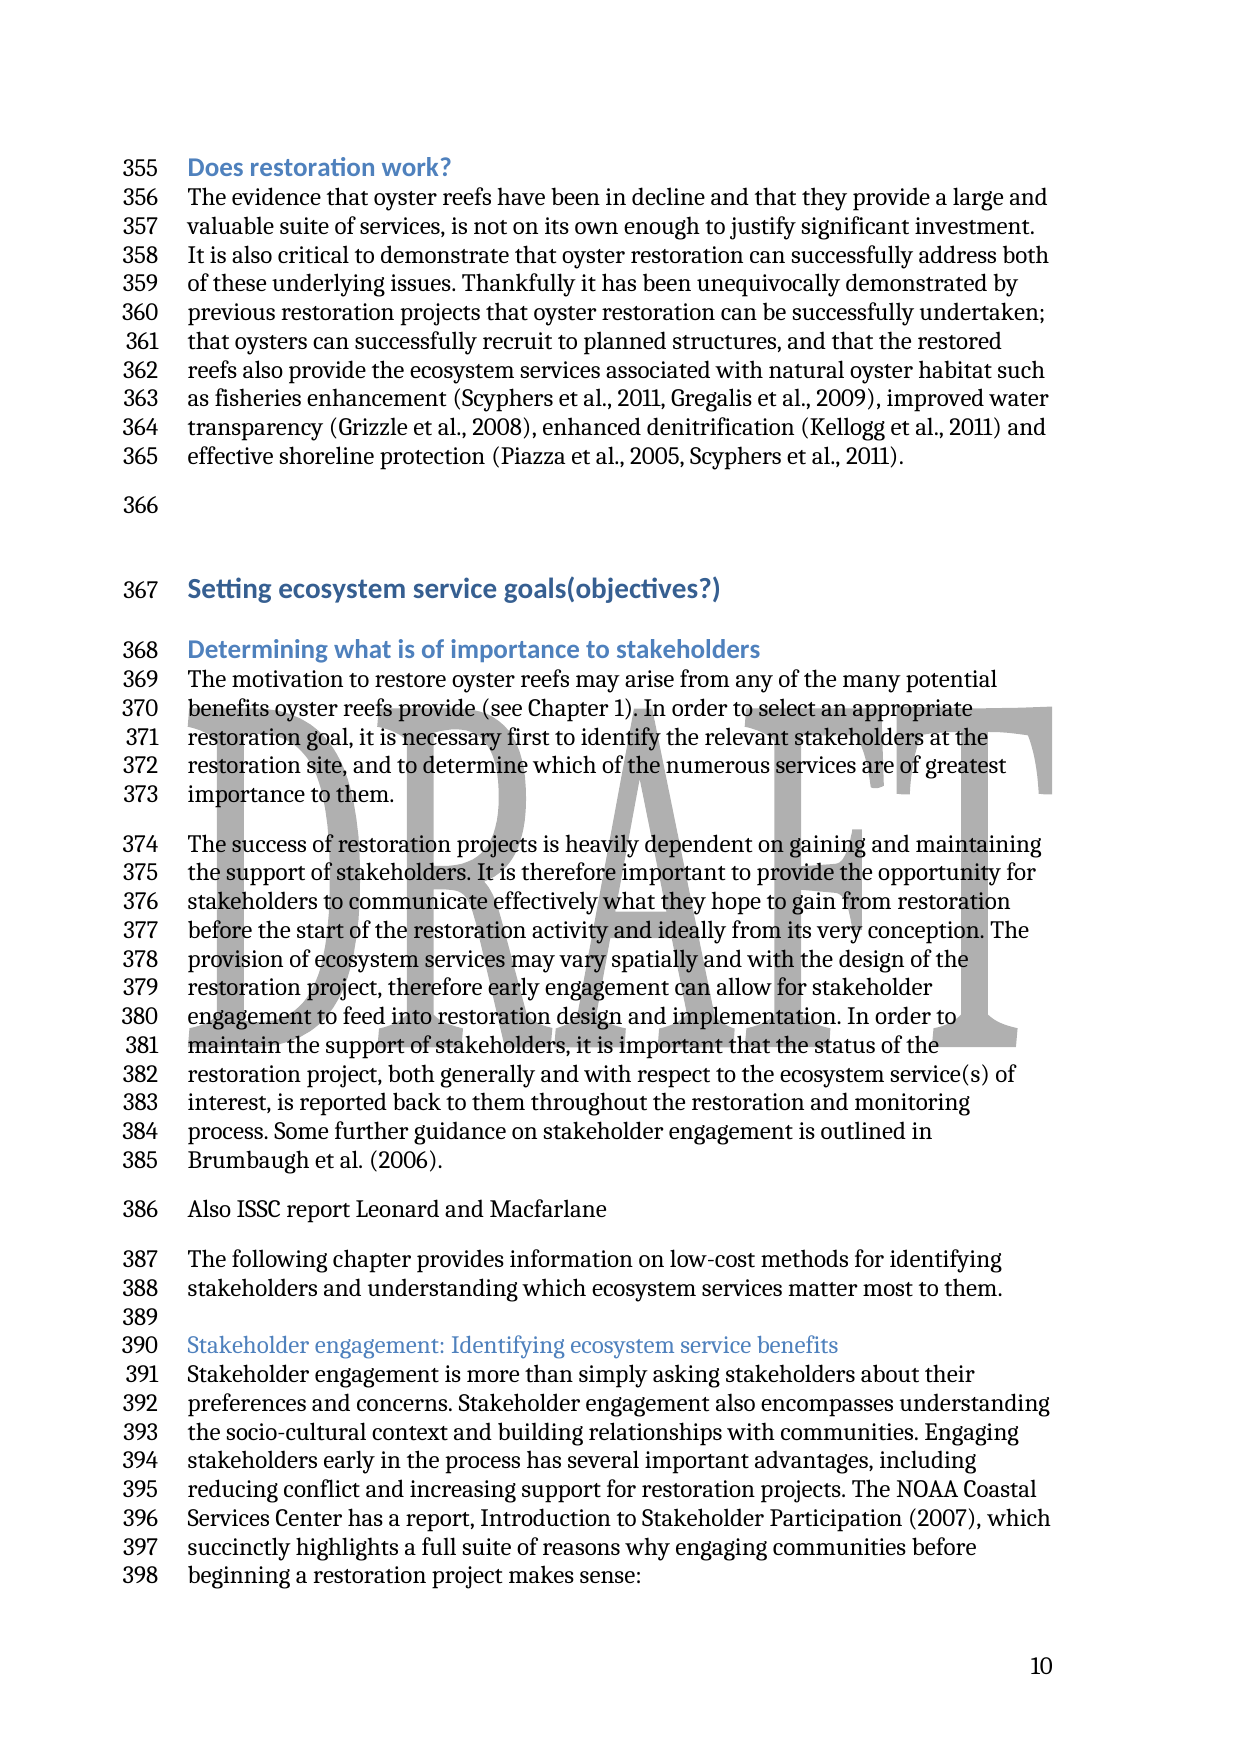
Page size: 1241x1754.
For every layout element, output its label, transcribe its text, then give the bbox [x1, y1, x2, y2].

text The evidence that oyster reefs have been in decline and that they provide a large and valuable suite of services, is not on its own enough to justify significant investment. It is also critical to demonstrate that oyster restoration can successfully address both of these underlying issues. Thankfully it has been unequivocally demonstrated by previous restoration projects that oyster restoration can be successfully undertaken; that oysters can successfully recruit to planned structures, and that the restored reefs also provide the ecosystem services associated with natural oyster habitat such as fisheries enhancement (Scyphers et al., 2011, Gregalis et al., 2009), improved water transparency (Grizzle et al., 2008), enhanced denitrification (Kellogg et al., 2011) and effective shoreline protection (Piazza et al., 2005, Scyphers et al., 2011). [187, 183, 1053, 471]
subtitle Does restoration work? [187, 150, 1053, 183]
text The following chapter provides information on low-cost methods for identifying stakeholders and understanding which ecosystem services matter most to them. [187, 1245, 1053, 1302]
text The motivation to restore oyster reefs may arise from any of the many potential benefits oyster reefs provide (see Chapter 1). In order to select an appropriate restoration goal, it is necessary first to identify the relevant stakeholders at the restoration site, and to determine which of the numerous services are of greatest importance to them. [187, 665, 1053, 809]
text Stakeholder engagement: Identifying ecosystem service benefits [187, 1331, 1053, 1360]
subtitle Determining what is of importance to stakeholders [187, 632, 1053, 665]
text Stakeholder engagement is more than simply asking stakeholders about their preferences and concerns. Stakeholder engagement also encompasses understanding the socio-cultural context and building relationships with communities. Engaging stakeholders early in the process has several important advantages, including reducing conflict and increasing support for restoration projects. The NOAA Coastal Services Center has a report, Introduction to Stakeholder Participation (2007), which succinctly highlights a full suite of reasons why engaging communities before beginning a restoration project makes sense: [187, 1360, 1053, 1590]
subtitle Setting ecosystem service goals [187, 570, 1053, 606]
text The success of restoration projects is heavily dependent on gaining and maintaining the support of stakeholders. It is therefore important to provide the opportunity for stakeholders to communicate effectively what they hope to gain from restoration before the start of the restoration activity and ideally from its very conception. The provision of ecosystem services may vary spatially and with the design of the restoration project, therefore early engagement can allow for stakeholder engagement to feed into restoration design and implementation. In order to maintain the support of stakeholders, it is important that the status of the restoration project, both generally and with respect to the ecosystem service(s) of interest, is reported back to them throughout the restoration and monitoring process. Some further guidance on stakeholder engagement is outlined in Brumbaugh et al. (2006). [187, 829, 1053, 1174]
text Also ISSC report Leonard and Macfarlane [187, 1195, 1053, 1224]
